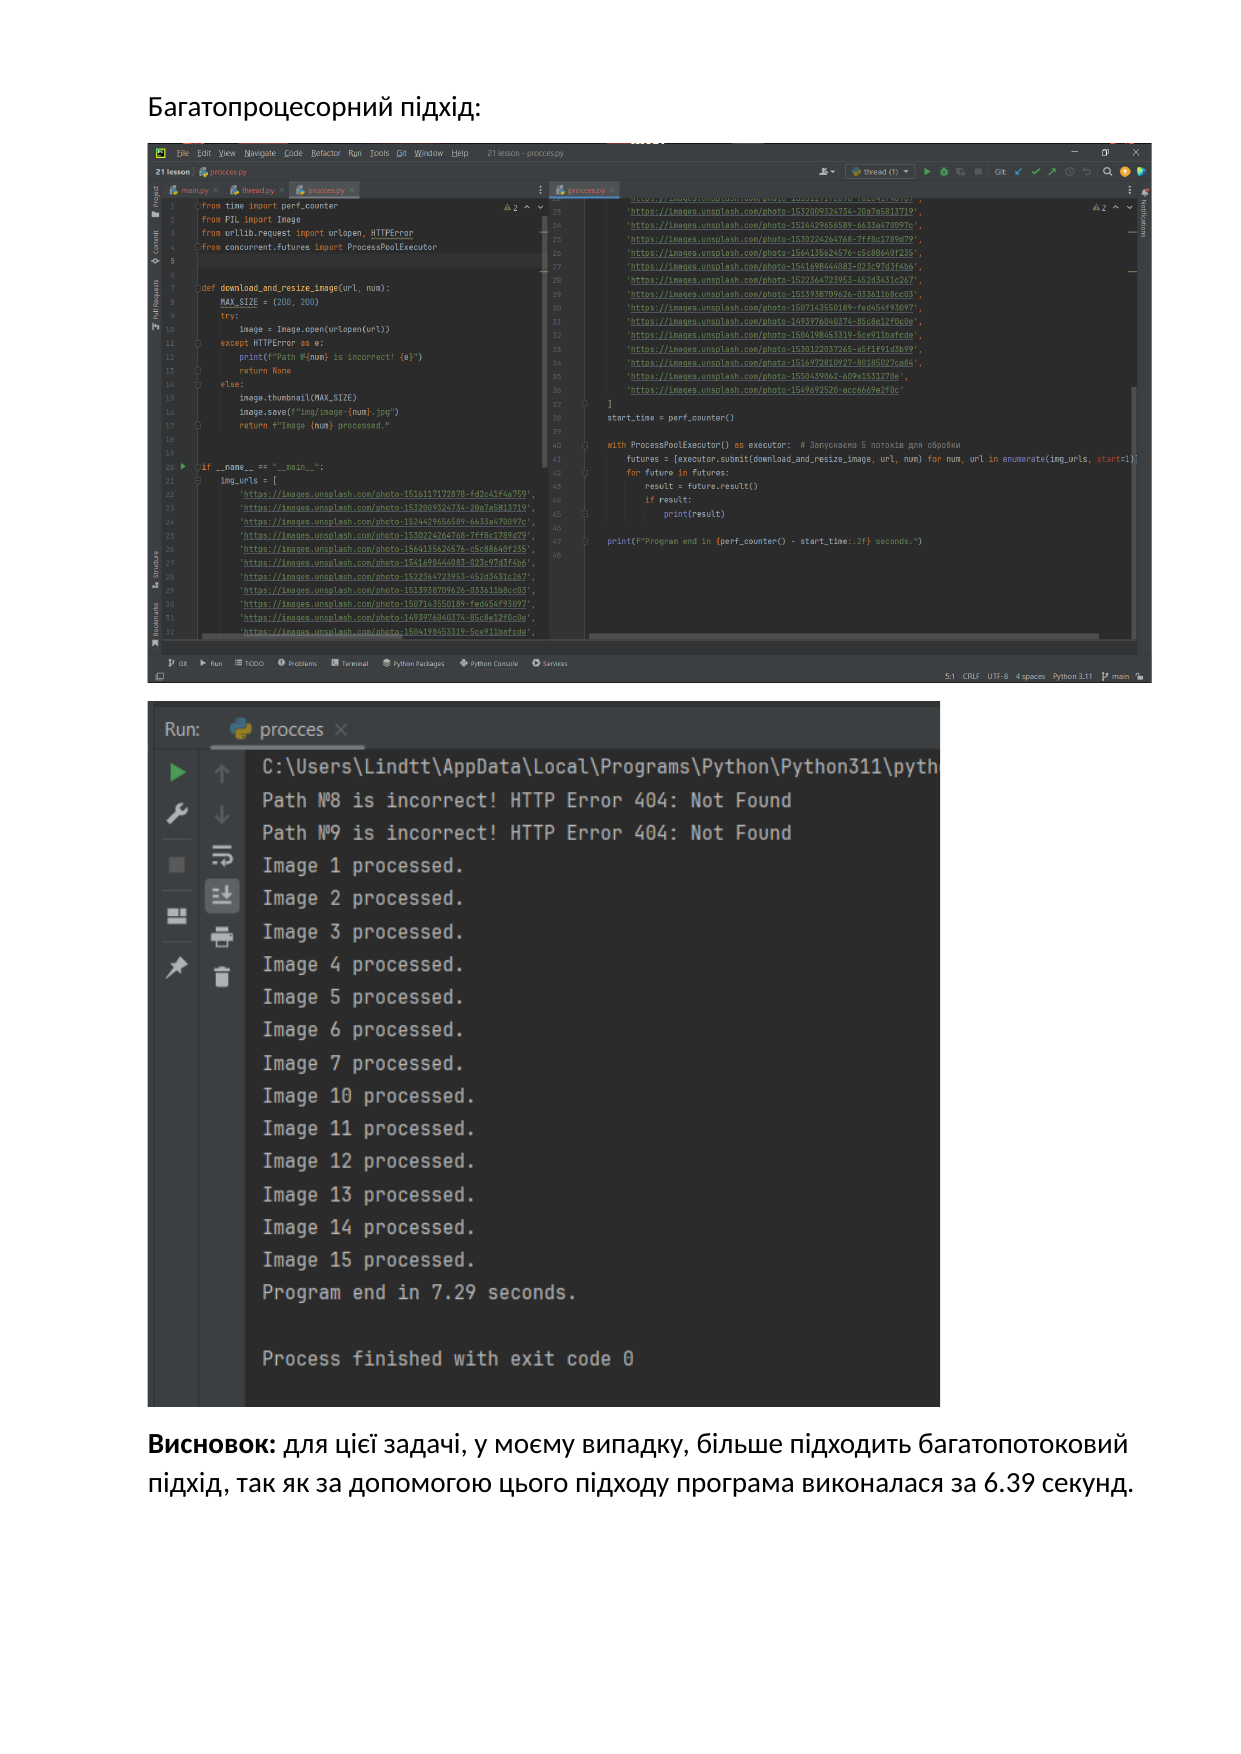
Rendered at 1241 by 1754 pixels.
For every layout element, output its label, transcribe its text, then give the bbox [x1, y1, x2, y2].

text Багатопроцесорний підхід: [148, 88, 1152, 124]
picture [147, 143, 1152, 683]
picture [147, 701, 941, 1407]
text Висновок: для цієї задачі, у моєму випадку, більше підходить багатопотоковий підхід, так як за допомогою цього підходу програма виконалася за 6.39 секунд. [148, 1426, 1152, 1500]
